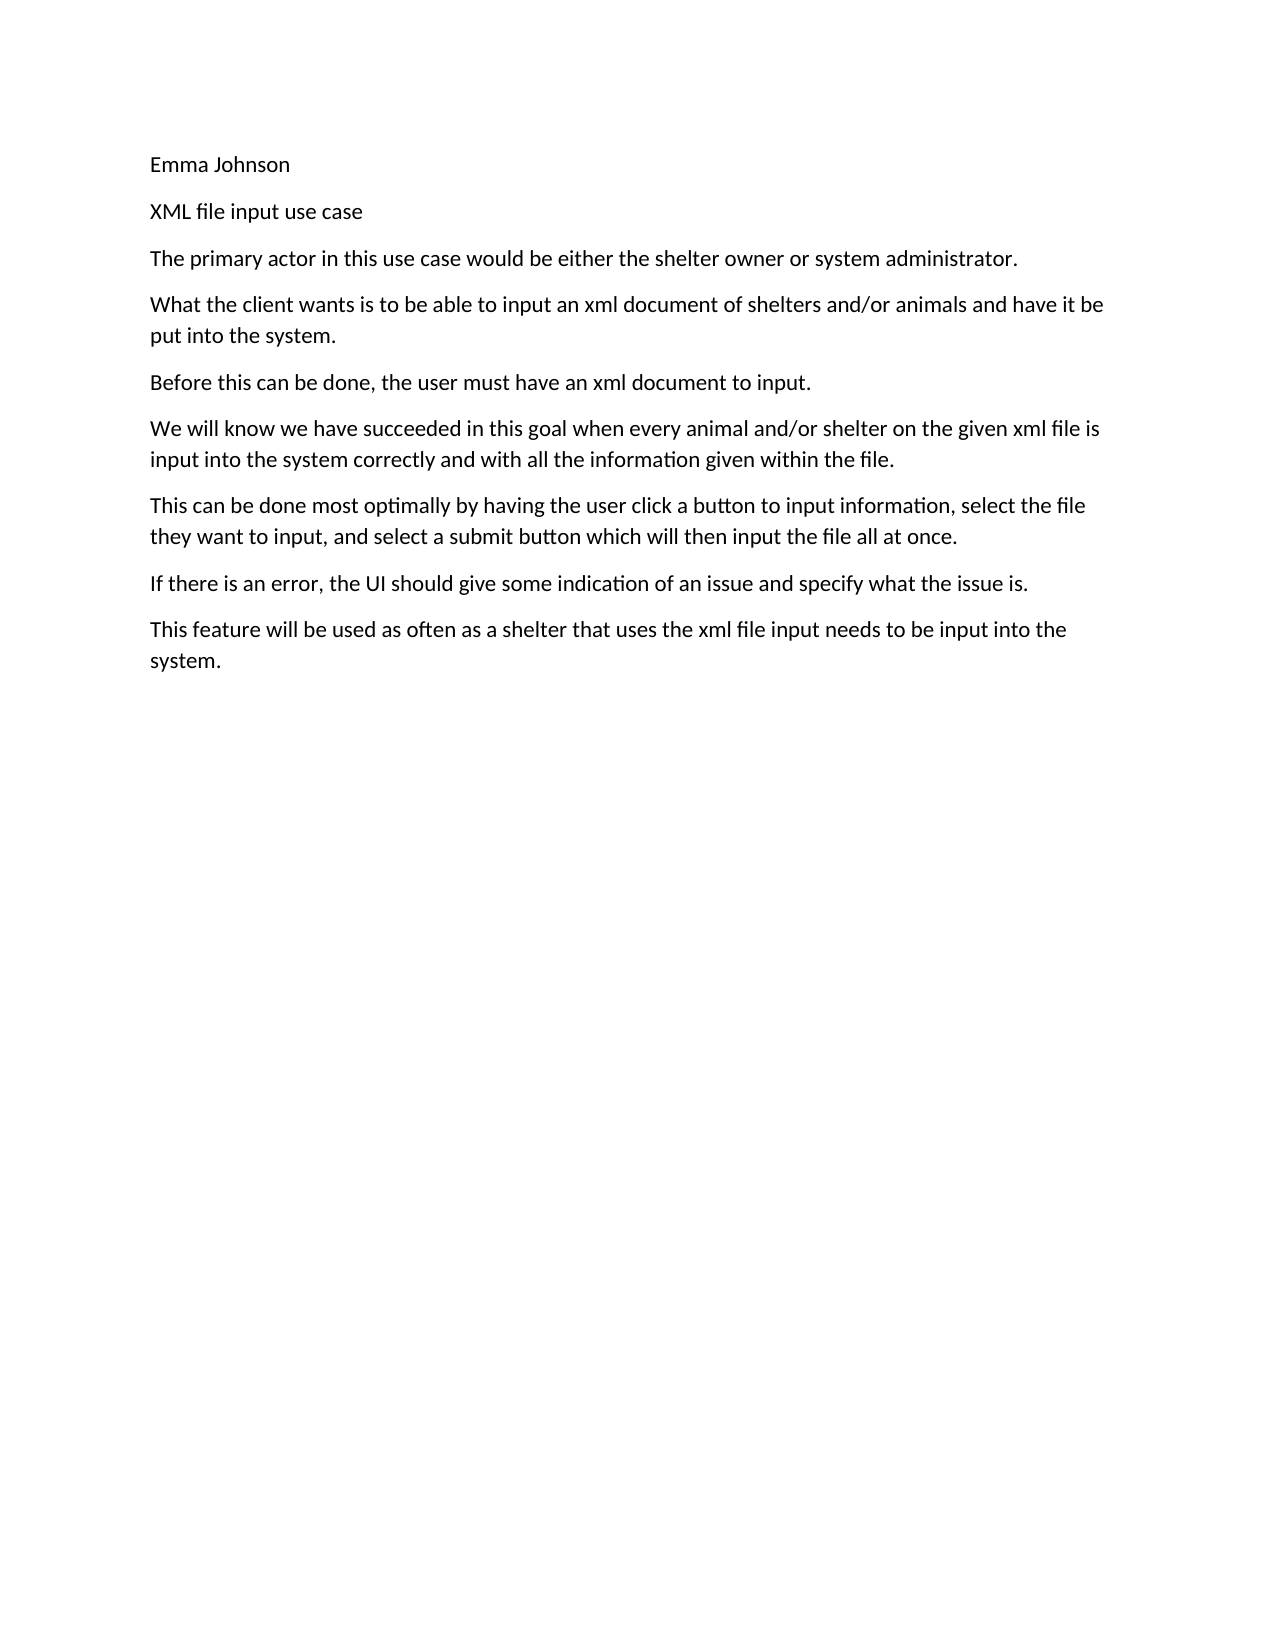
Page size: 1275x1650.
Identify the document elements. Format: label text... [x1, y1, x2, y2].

text We will know we have succeeded in this goal when every animal and/or shelter on the given xml file is input into the system correctly and with all the information given within the file. [150, 414, 1125, 473]
text If there is an error, the UI should give some indication of an issue and specify what the issue is. [150, 569, 1125, 597]
text Emma Johnson [150, 150, 1125, 178]
text What the client wants is to be able to input an xml document of shelters and/or animals and have it be put into the system. [150, 291, 1125, 349]
text Before this can be done, the user must have an xml document to input. [150, 368, 1125, 396]
text This feature will be used as often as a shelter that uses the xml file input needs to be input into the system. [150, 616, 1125, 674]
text XML file input use case [150, 197, 1125, 225]
text This can be done most optimally by having the user click a button to input information, select the file they want to input, and select a submit button which will then input the file all at once. [150, 492, 1125, 550]
text The primary actor in this use case would be either the shelter owner or system administrator. [150, 244, 1125, 272]
